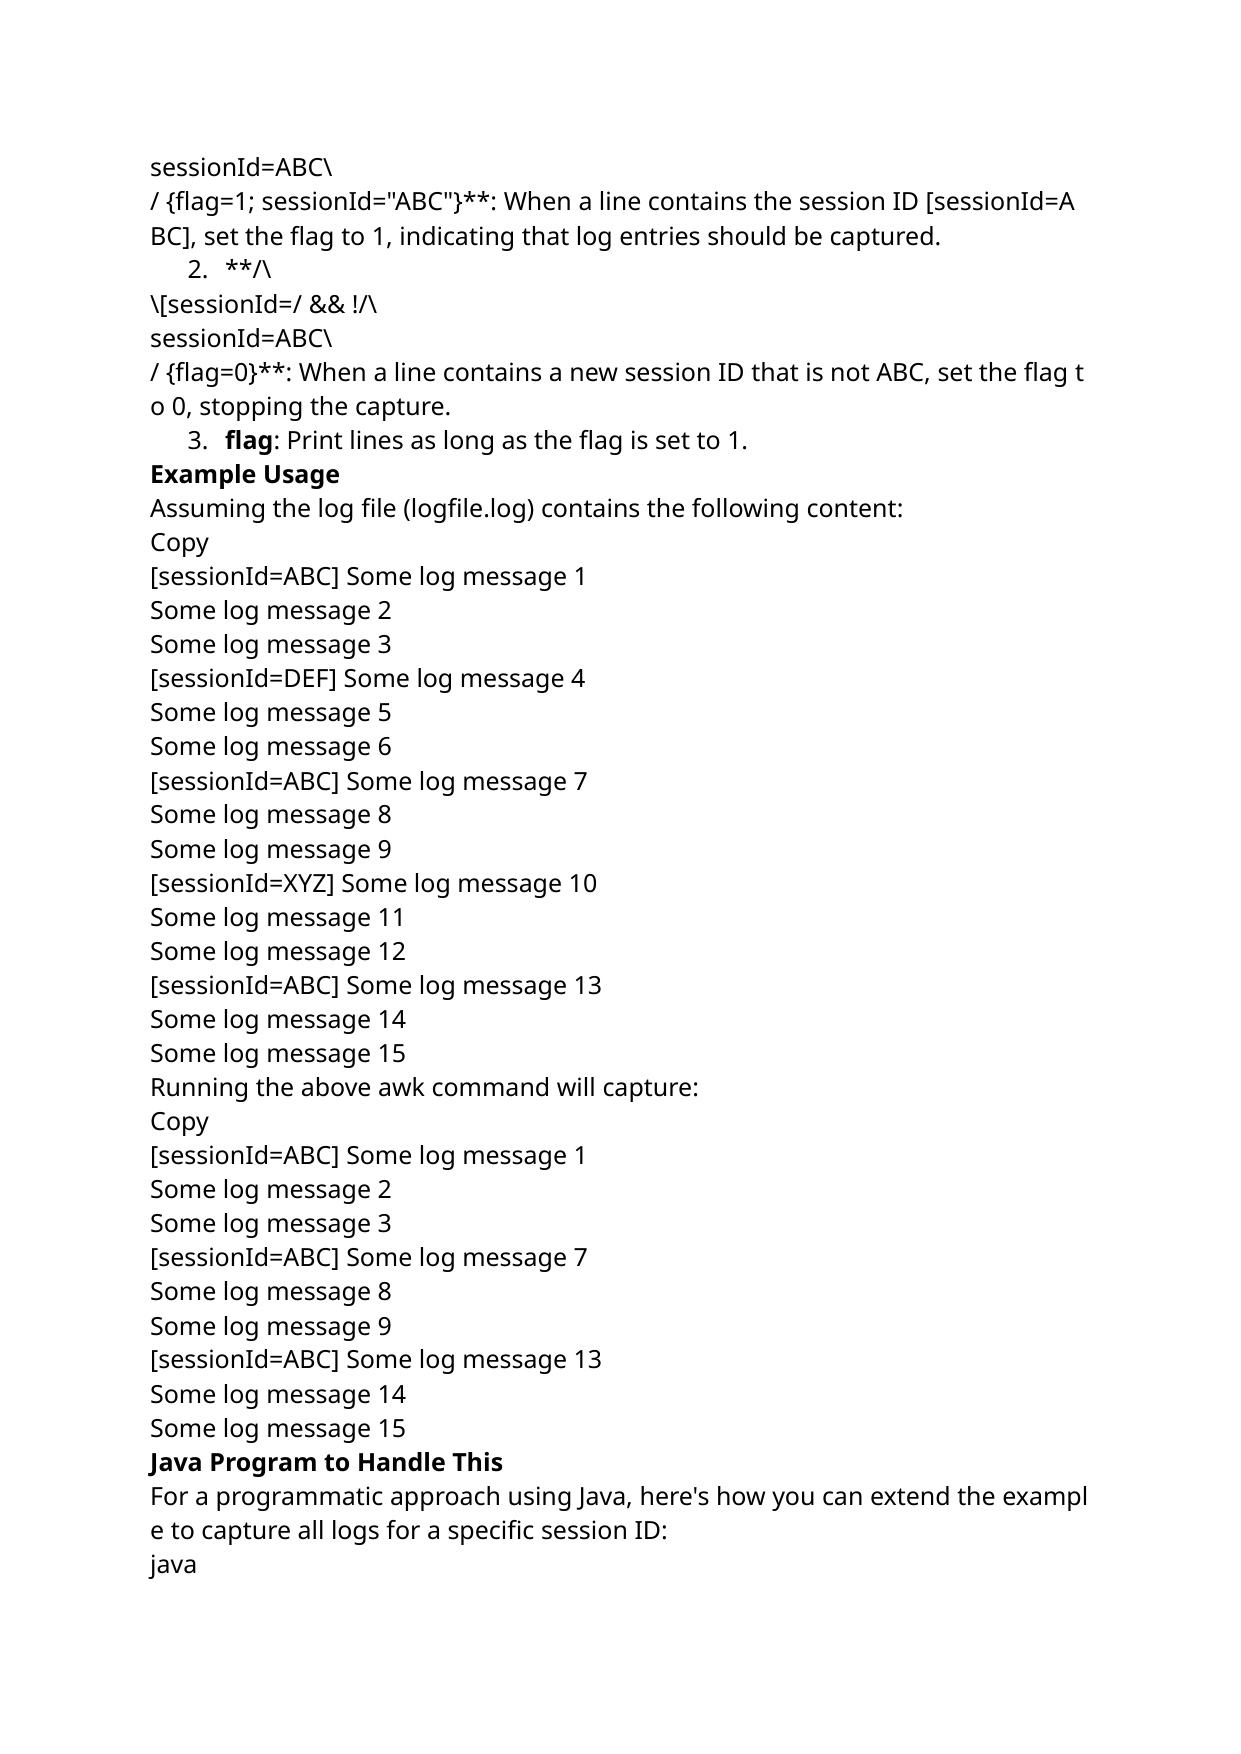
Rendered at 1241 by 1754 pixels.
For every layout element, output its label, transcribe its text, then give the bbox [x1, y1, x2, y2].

text Some log message 8 [150, 1274, 1090, 1308]
text Some log message 5 [150, 695, 1090, 729]
text [sessionId=ABC] Some log message 7 [150, 1240, 1090, 1274]
text Some log message 15 [150, 1036, 1090, 1070]
text Some log message 6 [150, 729, 1090, 763]
text Some log message 2 [150, 593, 1090, 627]
text Some log message 2 [150, 1172, 1090, 1206]
text sessionId=ABC\ [150, 150, 1090, 184]
text Some log message 14 [150, 1002, 1090, 1036]
list **/\ [187, 252, 1090, 286]
text \[sessionId=/ && !/\ [150, 286, 1090, 320]
text Some log message 9 [150, 831, 1090, 865]
text Some log message 11 [150, 899, 1090, 933]
text Some log message 8 [150, 797, 1090, 831]
text sessionId=ABC\ [150, 320, 1090, 354]
text [sessionId=ABC] Some log message 1 [150, 559, 1090, 593]
text Some log message 12 [150, 933, 1090, 967]
text / {flag=1; sessionId="ABC"}**: When a line contains the session ID [sessionId=ABC], set the flag to 1, indicating that log entries should be captured. [150, 184, 1090, 252]
text Copy [150, 525, 1090, 559]
text Some log message 14 [150, 1376, 1090, 1410]
text [sessionId=ABC] Some log message 13 [150, 967, 1090, 1002]
text Java Program to Handle This [150, 1444, 1090, 1478]
text java [150, 1547, 1090, 1581]
text [sessionId=ABC] Some log message 13 [150, 1342, 1090, 1376]
text Example Usage [150, 457, 1090, 491]
text Assuming the log file (logfile.log) contains the following content: [150, 491, 1090, 525]
text [sessionId=XYZ] Some log message 10 [150, 865, 1090, 899]
text [sessionId=DEF] Some log message 4 [150, 661, 1090, 695]
text Some log message 3 [150, 627, 1090, 661]
text / {flag=0}**: When a line contains a new session ID that is not ABC, set the flag to 0, stopping the capture. [150, 354, 1090, 422]
text [sessionId=ABC] Some log message 7 [150, 763, 1090, 797]
text Some log message 3 [150, 1206, 1090, 1240]
text Some log message 9 [150, 1308, 1090, 1342]
text [sessionId=ABC] Some log message 1 [150, 1138, 1090, 1172]
text Running the above awk command will capture: [150, 1070, 1090, 1104]
text For a programmatic approach using Java, here's how you can extend the example to capture all logs for a specific session ID: [150, 1478, 1090, 1547]
list flag: Print lines as long as the flag is set to 1. [187, 422, 1090, 457]
text Some log message 15 [150, 1410, 1090, 1444]
text Copy [150, 1104, 1090, 1138]
